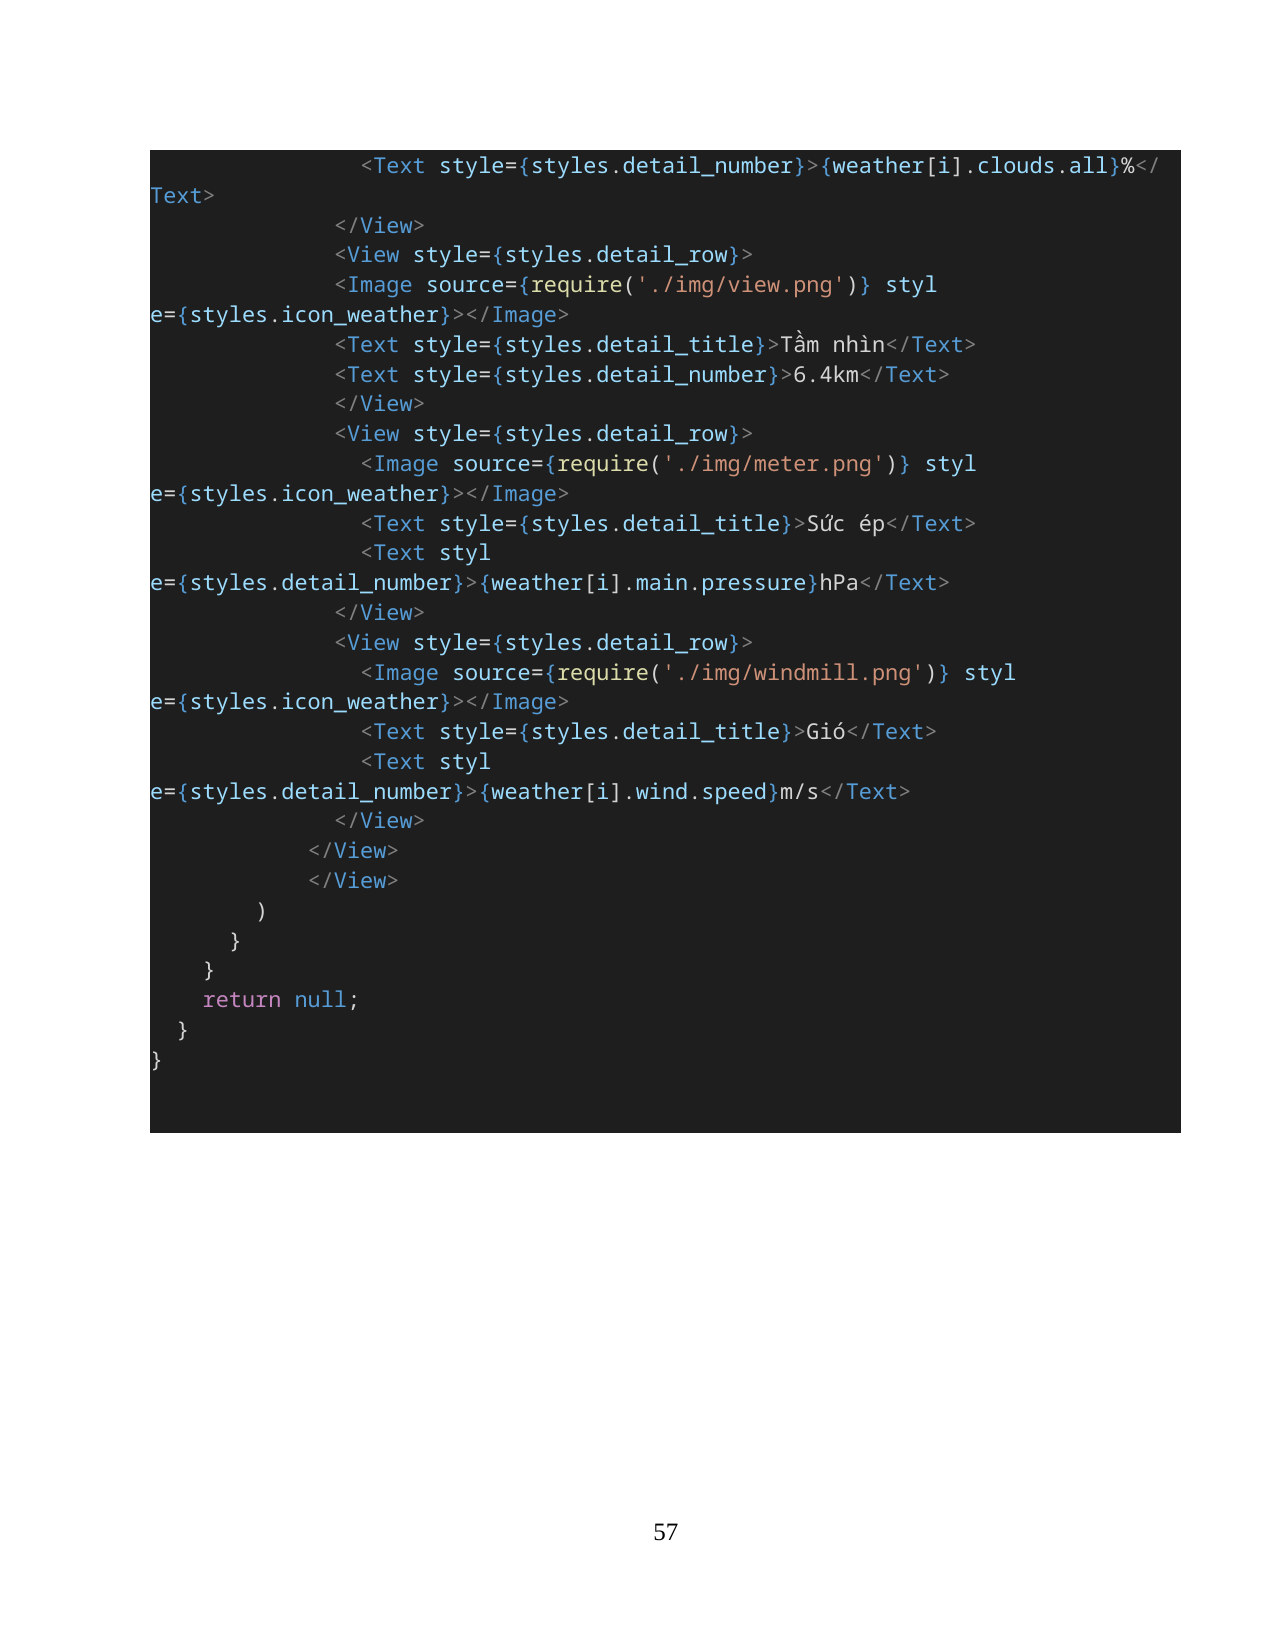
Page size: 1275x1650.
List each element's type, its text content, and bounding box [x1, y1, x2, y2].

text </View> [150, 597, 1181, 627]
text <Image source={require('./img/meter.png')} style={styles.icon_weather}></Image> [150, 448, 1181, 507]
text <Text style={styles.detail_title}>Tầm nhìn</Text> [150, 329, 1181, 358]
text <Text style={styles.detail_number}>{weather[i].main.pressure}hPa</Text> [150, 537, 1181, 597]
text } [150, 1044, 1181, 1073]
text </View> [150, 865, 1181, 895]
text <Image source={require('./img/view.png')} style={styles.icon_weather}></Image> [150, 269, 1181, 329]
text </View> [150, 835, 1181, 865]
text <Text style={styles.detail_number}>{weather[i].clouds.all}%</Text> [150, 150, 1181, 209]
text } [150, 924, 1181, 954]
text <Image source={require('./img/windmill.png')} style={styles.icon_weather}></Image> [150, 656, 1181, 716]
text </View> [150, 805, 1181, 835]
text ) [150, 895, 1181, 924]
text <Text style={styles.detail_title}>Gió</Text> [150, 716, 1181, 746]
text </View> [150, 209, 1181, 239]
text } [150, 954, 1181, 984]
text <View style={styles.detail_row}> [150, 239, 1181, 269]
text } [150, 1014, 1181, 1044]
text <Text style={styles.detail_number}>{weather[i].wind.speed}m/s</Text> [150, 746, 1181, 805]
text return null; [150, 984, 1181, 1014]
text </View> [150, 388, 1181, 418]
text <Text style={styles.detail_title}>Sức ép</Text> [150, 507, 1181, 537]
text <View style={styles.detail_row}> [150, 627, 1181, 656]
text <View style={styles.detail_row}> [150, 418, 1181, 448]
text <Text style={styles.detail_number}>6.4km</Text> [150, 358, 1181, 388]
